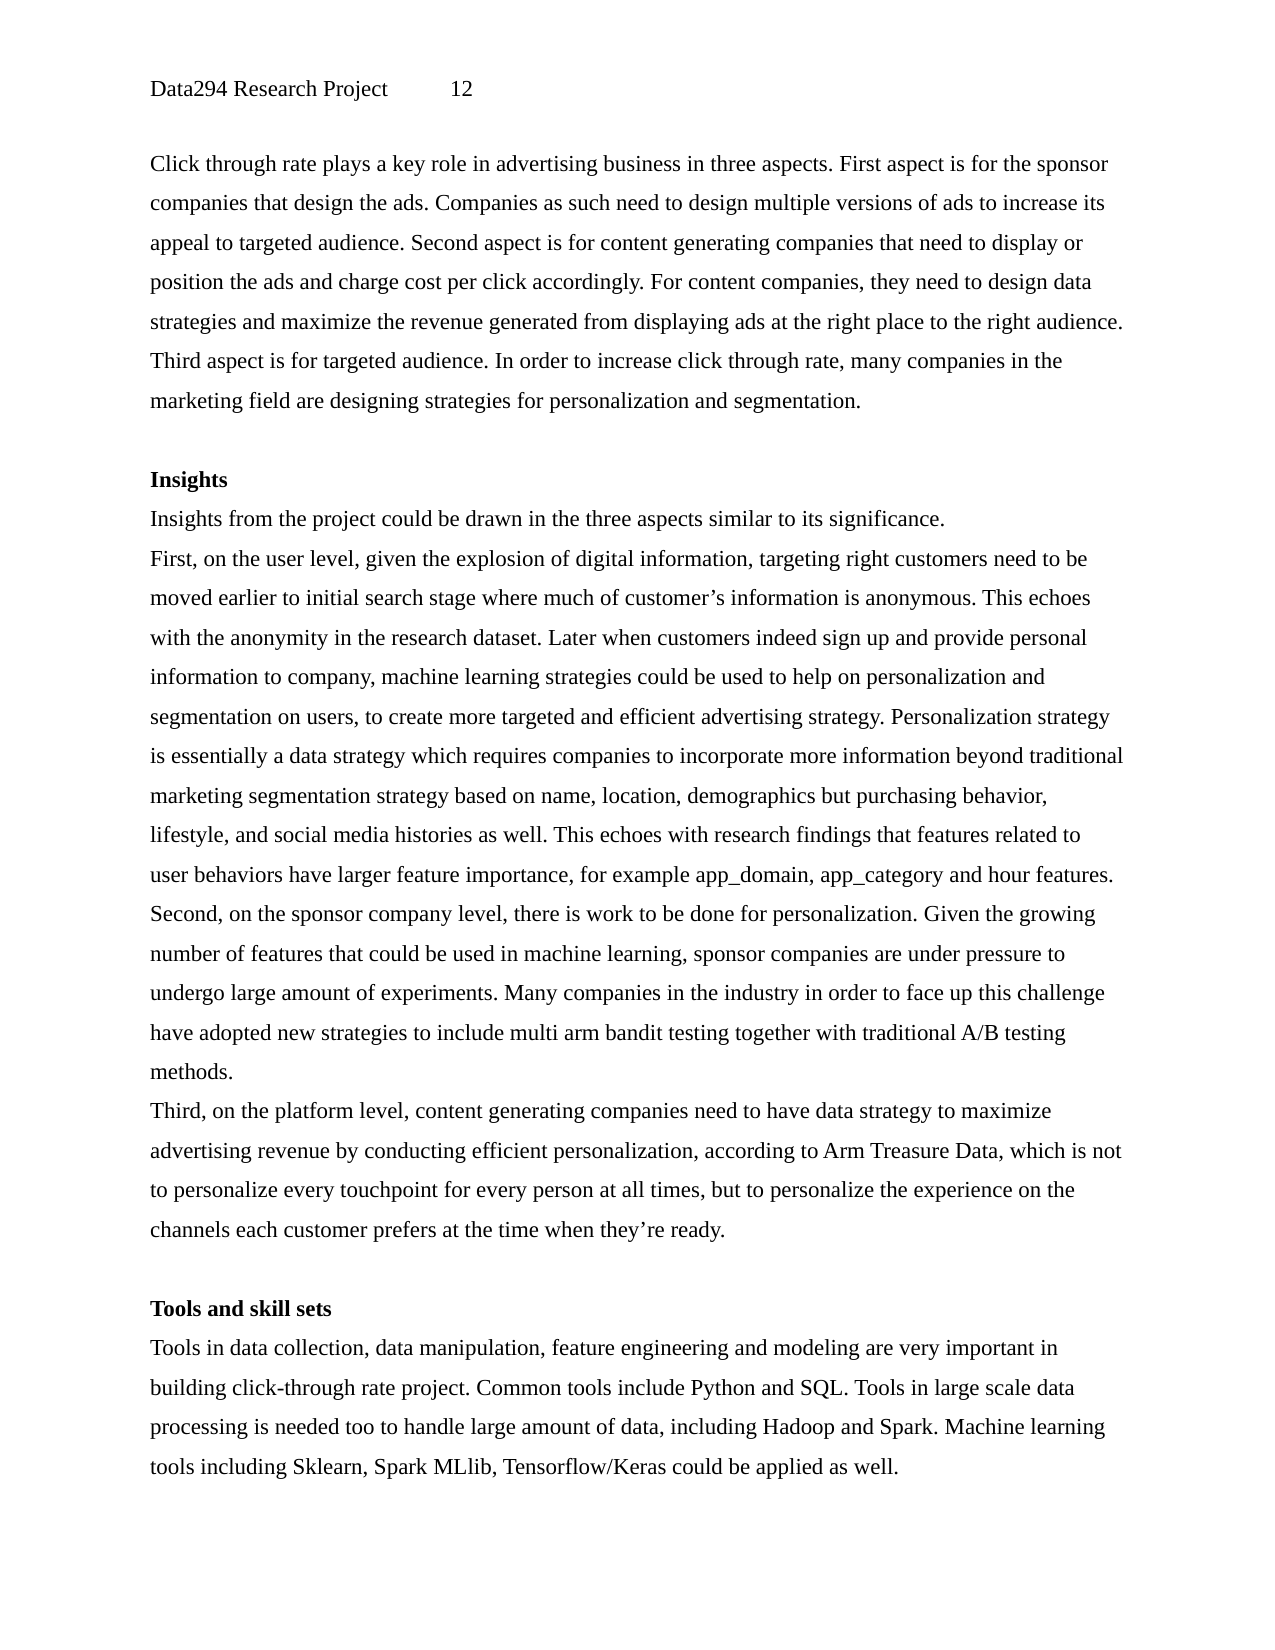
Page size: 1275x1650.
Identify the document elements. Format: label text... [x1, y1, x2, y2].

text Click through rate plays a key role in advertising business in three aspects. First aspect is for the sponsor companies that design the ads. Companies as such need to design multiple versions of ads to increase its appeal to targeted audience. Second aspect is for content generating companies that need to display or position the ads and charge cost per click accordingly. For content companies, they need to design data strategies and maximize the revenue generated from displaying ads at the right place to the right audience. Third aspect is for targeted audience. In order to increase click through rate, many companies in the marketing field are designing strategies for personalization and segmentation. [150, 150, 1125, 413]
text First, on the user level, given the explosion of digital information, targeting right customers need to be moved earlier to initial search stage where much of customer’s information is anonymous. This echoes with the anonymity in the research dataset. Later when customers indeed sign up and provide personal information to company, machine learning strategies could be used to help on personalization and segmentation on users, to create more targeted and efficient advertising strategy. Personalization strategy is essentially a data strategy which requires companies to incorporate more information beyond traditional marketing segmentation strategy based on name, location, demographics but purchasing behavior, lifestyle, and social media histories as well. This echoes with research findings that features related to user behaviors have larger feature importance, for example app_domain, app_category and hour features. [150, 545, 1125, 887]
text Third, on the platform level, content generating companies need to have data strategy to maximize advertising revenue by conducting efficient personalization, according to Arm Treasure Data, which is not to personalize every touchpoint for every person at all times, but to personalize the experience on the channels each customer prefers at the time when they’re ready. [150, 1097, 1125, 1242]
text Second, on the sponsor company level, there is work to be done for personalization. Given the growing number of features that could be used in machine learning, sponsor companies are under pressure to undergo large amount of experiments. Many companies in the industry in order to face up this challenge have adopted new strategies to include multi arm bandit testing together with traditional A/B testing methods. [150, 900, 1125, 1084]
text Insights [150, 466, 1125, 492]
text Tools in data collection, data manipulation, feature engineering and modeling are very important in building click-through rate project. Common tools include Python and SQL. Tools in large scale data processing is needed too to handle large amount of data, including Hadoop and Spark. Machine learning tools including Sklearn, Spark MLlib, Tensorflow/Keras could be applied as well. [150, 1334, 1125, 1479]
text Insights from the project could be drawn in the three aspects similar to its significance. [150, 505, 1125, 532]
text Tools and skill sets [150, 1295, 1125, 1321]
